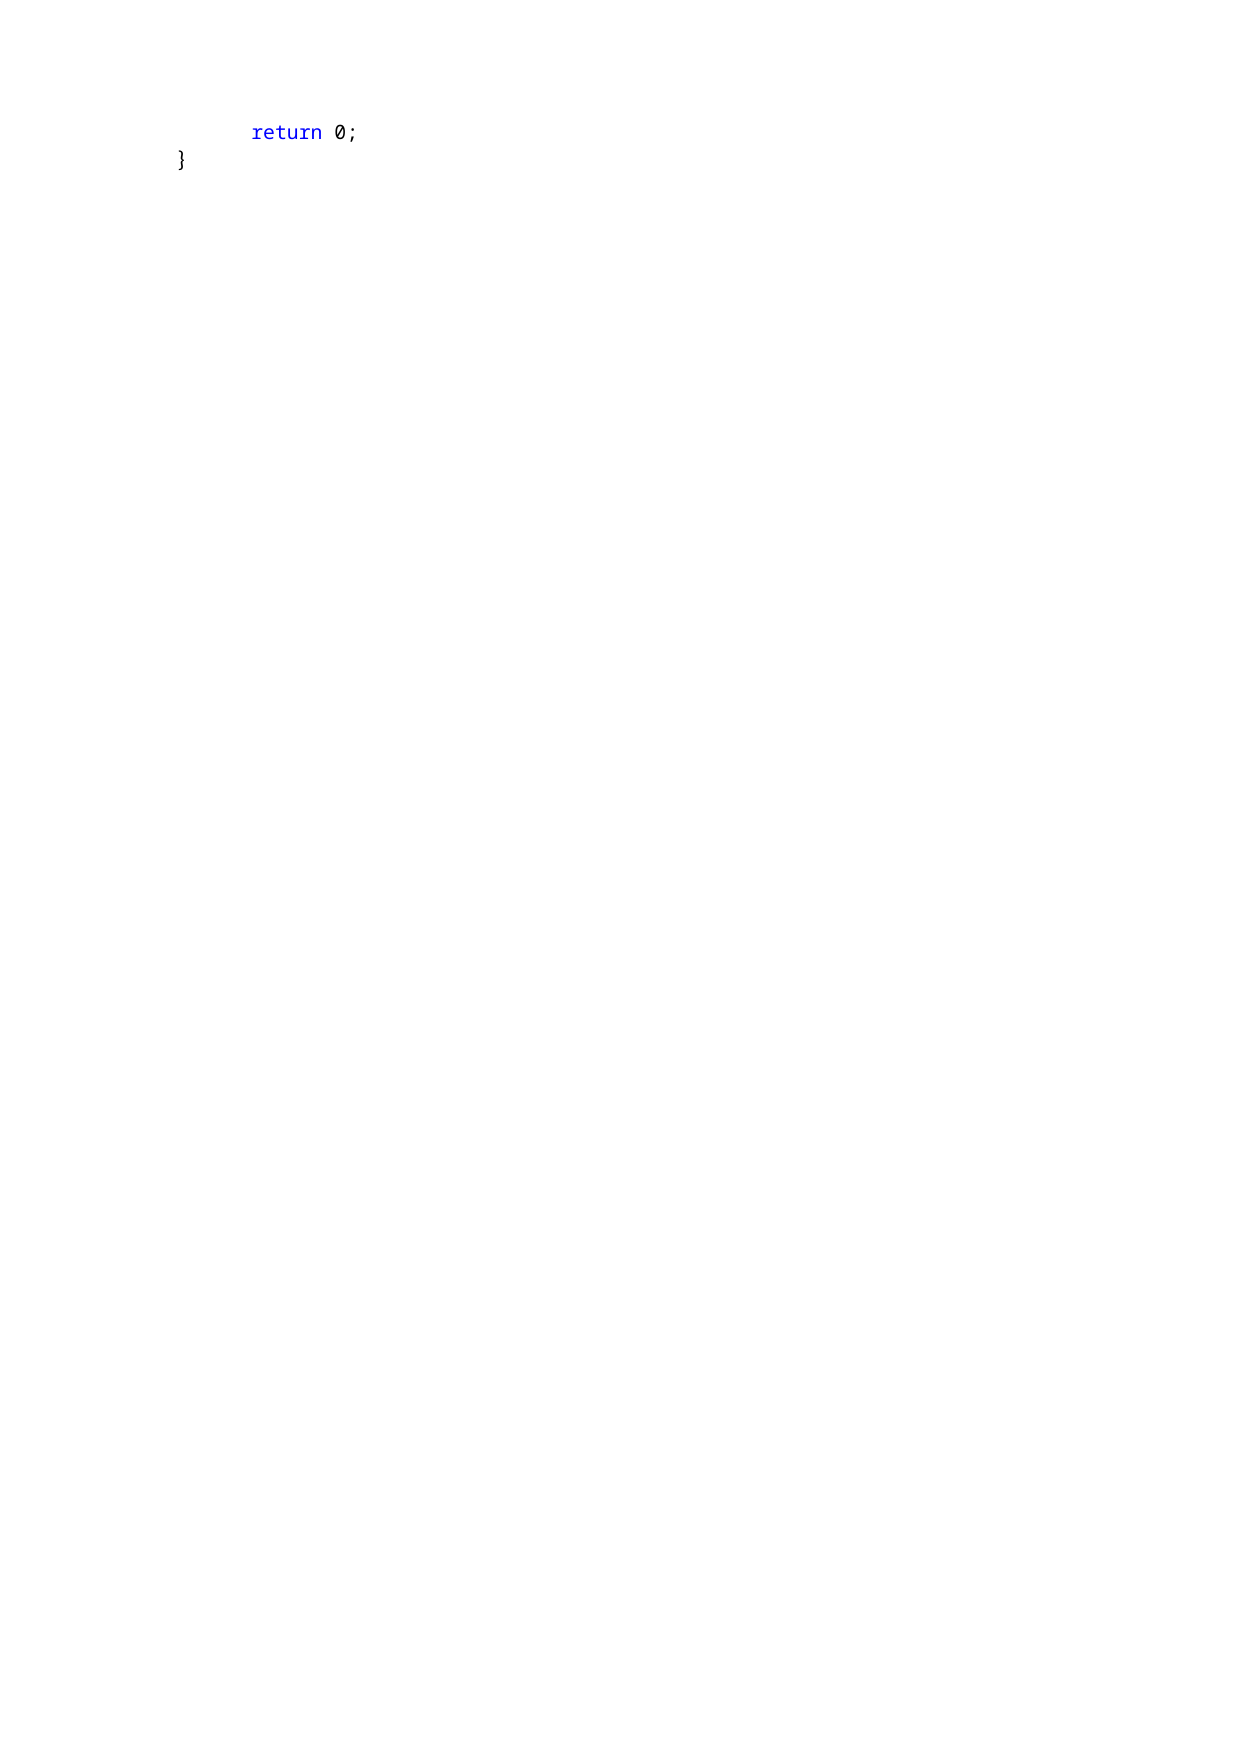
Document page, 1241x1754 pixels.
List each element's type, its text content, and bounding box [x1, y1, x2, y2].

text } [177, 145, 1152, 173]
text return 0; [177, 118, 1152, 145]
